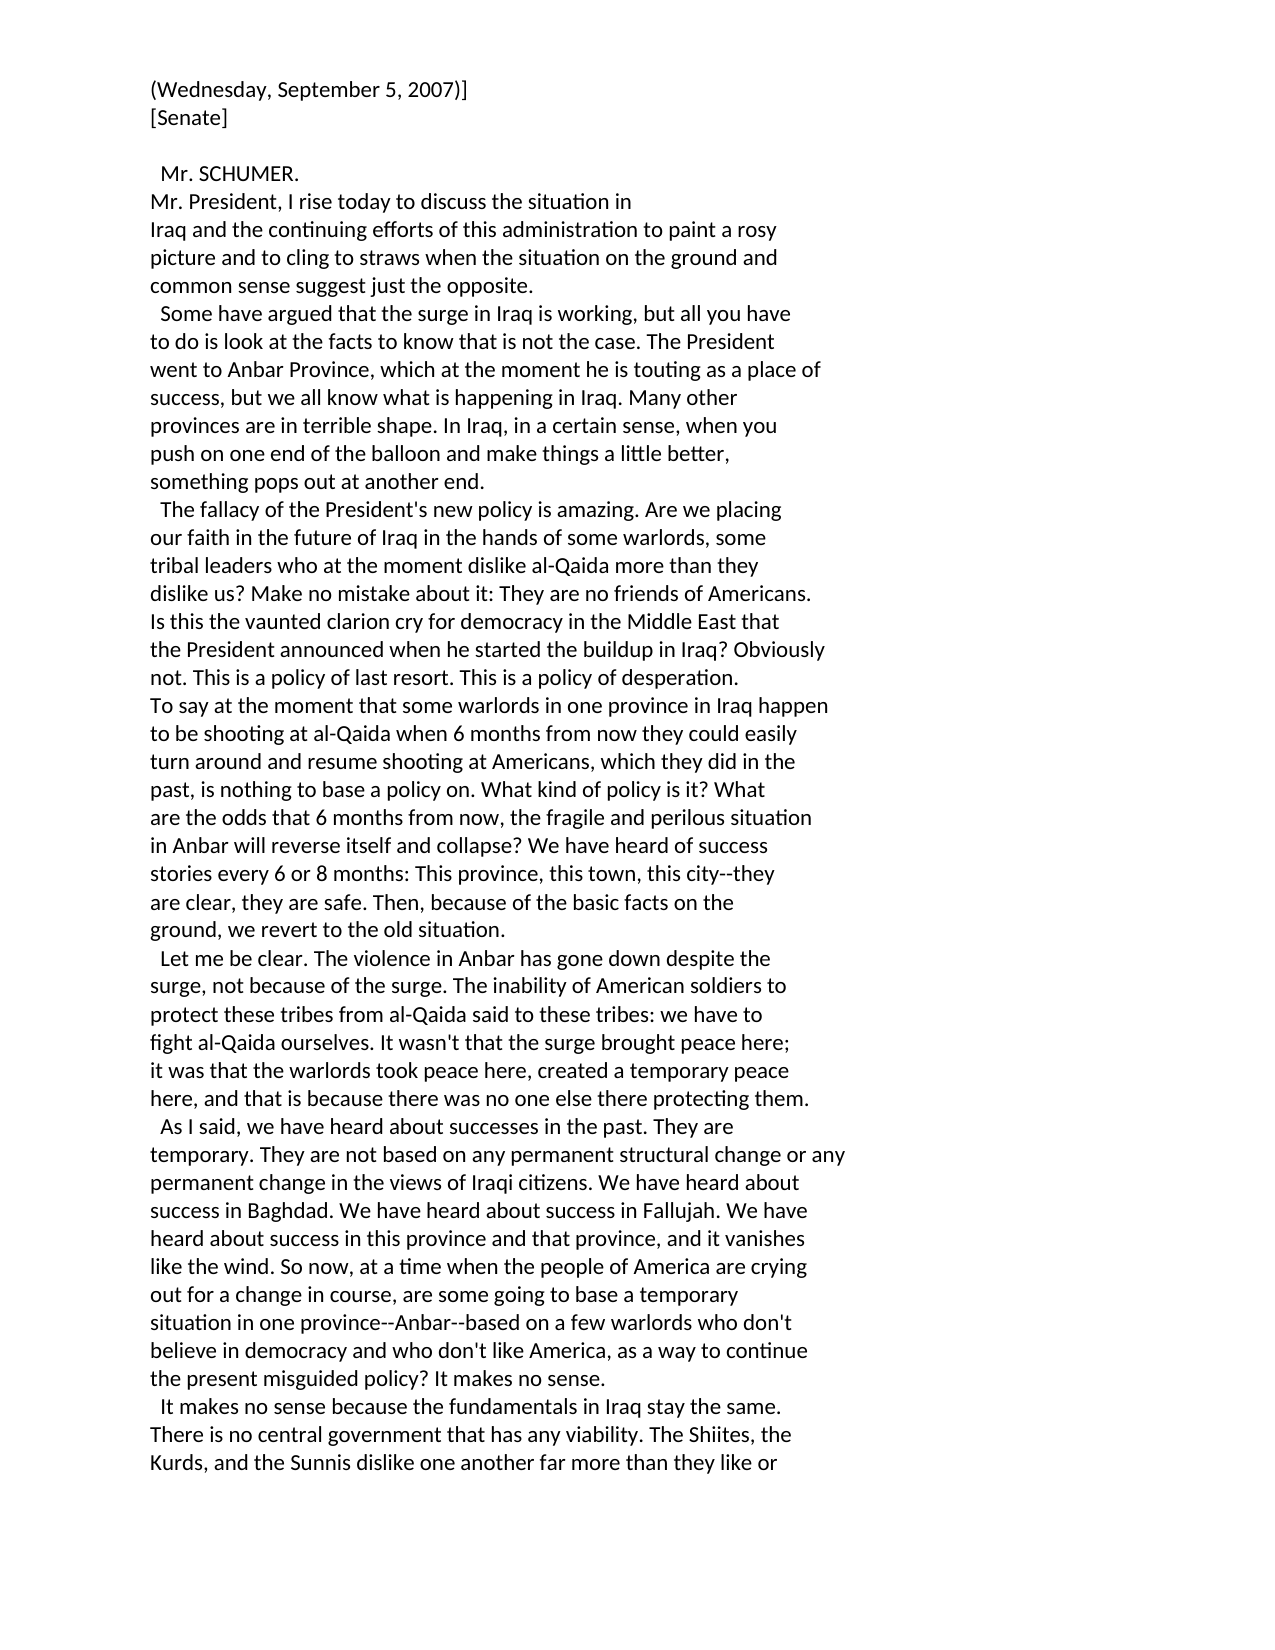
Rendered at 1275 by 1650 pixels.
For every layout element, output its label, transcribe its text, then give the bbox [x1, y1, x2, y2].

text out for a change in course, are some going to base a temporary [150, 1280, 1125, 1308]
text our faith in the future of Iraq in the hands of some warlords, some [150, 523, 1125, 551]
text Iraq and the continuing efforts of this administration to paint a rosy [150, 215, 1125, 243]
text As I said, we have heard about successes in the past. They are [150, 1112, 1125, 1140]
text Is this the vaunted clarion cry for democracy in the Middle East that [150, 607, 1125, 635]
text here, and that is because there was no one else there protecting them. [150, 1084, 1125, 1112]
text To say at the moment that some warlords in one province in Iraq happen [150, 691, 1125, 719]
text Let me be clear. The violence in Anbar has gone down despite the [150, 944, 1125, 972]
text dislike us? Make no mistake about it: They are no friends of Americans. [150, 579, 1125, 607]
text There is no central government that has any viability. The Shiites, the [150, 1420, 1125, 1448]
text surge, not because of the surge. The inability of American soldiers to [150, 972, 1125, 1000]
text It makes no sense because the fundamentals in Iraq stay the same. [150, 1392, 1125, 1420]
text temporary. They are not based on any permanent structural change or any [150, 1140, 1125, 1168]
text went to Anbar Province, which at the moment he is touting as a place of [150, 355, 1125, 383]
text fight al-Qaida ourselves. It wasn't that the surge brought peace here; [150, 1028, 1125, 1056]
text The fallacy of the President's new policy is amazing. Are we placing [150, 495, 1125, 523]
text Mr. President, I rise today to discuss the situation in [150, 187, 1125, 215]
text tribal leaders who at the moment dislike al-Qaida more than they [150, 551, 1125, 579]
text heard about success in this province and that province, and it vanishes [150, 1224, 1125, 1252]
text provinces are in terrible shape. In Iraq, in a certain sense, when you [150, 411, 1125, 439]
text Kurds, and the Sunnis dislike one another far more than they like or [150, 1448, 1125, 1476]
text turn around and resume shooting at Americans, which they did in the [150, 747, 1125, 776]
text the present misguided policy? It makes no sense. [150, 1364, 1125, 1392]
text ground, we revert to the old situation. [150, 916, 1125, 944]
text it was that the warlords took peace here, created a temporary peace [150, 1056, 1125, 1084]
text success in Baghdad. We have heard about success in Fallujah. We have [150, 1196, 1125, 1224]
text push on one end of the balloon and make things a little better, [150, 439, 1125, 467]
text not. This is a policy of last resort. This is a policy of desperation. [150, 663, 1125, 691]
text situation in one province--Anbar--based on a few warlords who don't [150, 1308, 1125, 1336]
text permanent change in the views of Iraqi citizens. We have heard about [150, 1168, 1125, 1196]
text success, but we all know what is happening in Iraq. Many other [150, 383, 1125, 411]
text protect these tribes from al-Qaida said to these tribes: we have to [150, 1000, 1125, 1028]
text Some have argued that the surge in Iraq is working, but all you have [150, 299, 1125, 327]
text picture and to cling to straws when the situation on the ground and [150, 243, 1125, 271]
text the President announced when he started the buildup in Iraq? Obviously [150, 635, 1125, 663]
text past, is nothing to base a policy on. What kind of policy is it? What [150, 776, 1125, 803]
text are clear, they are safe. Then, because of the basic facts on the [150, 888, 1125, 916]
text to do is look at the facts to know that is not the case. The President [150, 327, 1125, 355]
text like the wind. So now, at a time when the people of America are crying [150, 1252, 1125, 1280]
text common sense suggest just the opposite. [150, 271, 1125, 299]
text in Anbar will reverse itself and collapse? We have heard of success [150, 832, 1125, 859]
text to be shooting at al-Qaida when 6 months from now they could easily [150, 719, 1125, 747]
text stories every 6 or 8 months: This province, this town, this city--they [150, 859, 1125, 888]
text are the odds that 6 months from now, the fragile and perilous situation [150, 803, 1125, 832]
text believe in democracy and who don't like America, as a way to continue [150, 1336, 1125, 1364]
text something pops out at another end. [150, 467, 1125, 495]
